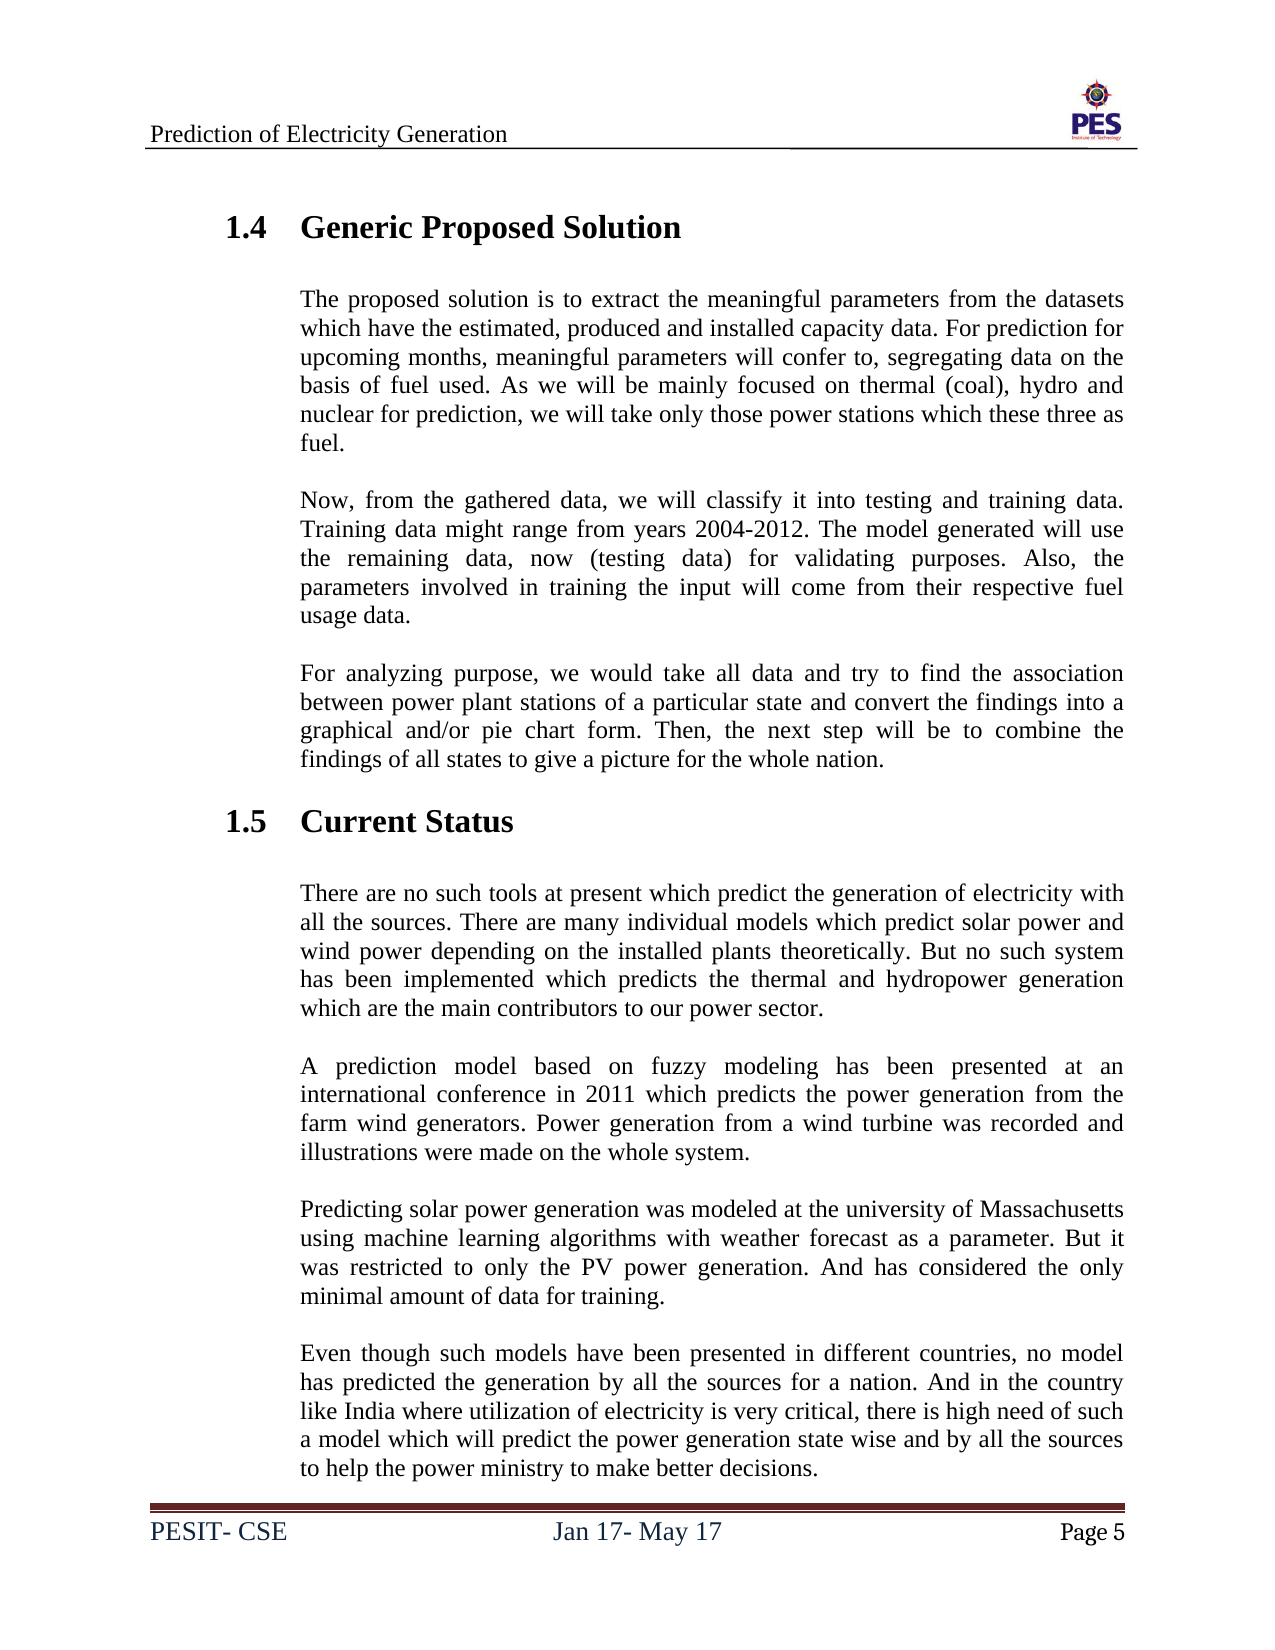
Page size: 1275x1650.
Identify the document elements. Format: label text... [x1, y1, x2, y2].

list For analyzing purpose, we would take all data and try to find the association between power plant stations of a particular state and convert the findings into a graphical and/or pie chart form. Then, the next step will be to combine the findings of all states to give a picture for the whole nation. [300, 658, 1125, 773]
picture [1067, 75, 1125, 143]
list The proposed solution is to extract the meaningful parameters from the datasets which have the estimated, produced and installed capacity data. For prediction for upcoming months, meaningful parameters will confer to, segregating data on the basis of fuel used. As we will be mainly focused on thermal (coal), hydro and nuclear for prediction, we will take only those power stations which these three as fuel. [300, 284, 1125, 457]
list Now, from the gathered data, we will classify it into testing and training data. Training data might range from years 2004-2012. The model generated will use the remaining data, now (testing data) for validating purposes. Also, the parameters involved in training the input will come from their respective fuel usage data. [300, 485, 1125, 629]
list A prediction model based on fuzzy modeling has been presented at an international conference in 2011 which predicts the power generation from the farm wind generators. Power generation from a wind turbine was recorded and illustrations were made on the whole system. [300, 1051, 1125, 1166]
list Predicting solar power generation was modeled at the university of Massachusetts using machine learning algorithms with weather forecast as a parameter. But it was restricted to only the PV power generation. And has considered the only minimal amount of data for training. [300, 1194, 1125, 1309]
list Generic Proposed Solution [225, 207, 1125, 246]
list There are no such tools at present which predict the generation of electricity with all the sources. There are many individual models which predict solar power and wind power depending on the installed plants theoretically. But no such system has been implemented which predicts the thermal and hydropower generation which are the main contributors to our power sector. [300, 878, 1125, 1022]
list Current Status [225, 802, 1125, 840]
list Even though such models have been presented in different countries, no model has predicted the generation by all the sources for a nation. And in the country like India where utilization of electricity is very critical, there is high need of such a model which will predict the power generation state wise and by all the sources to help the power ministry to make better decisions. [300, 1338, 1125, 1482]
